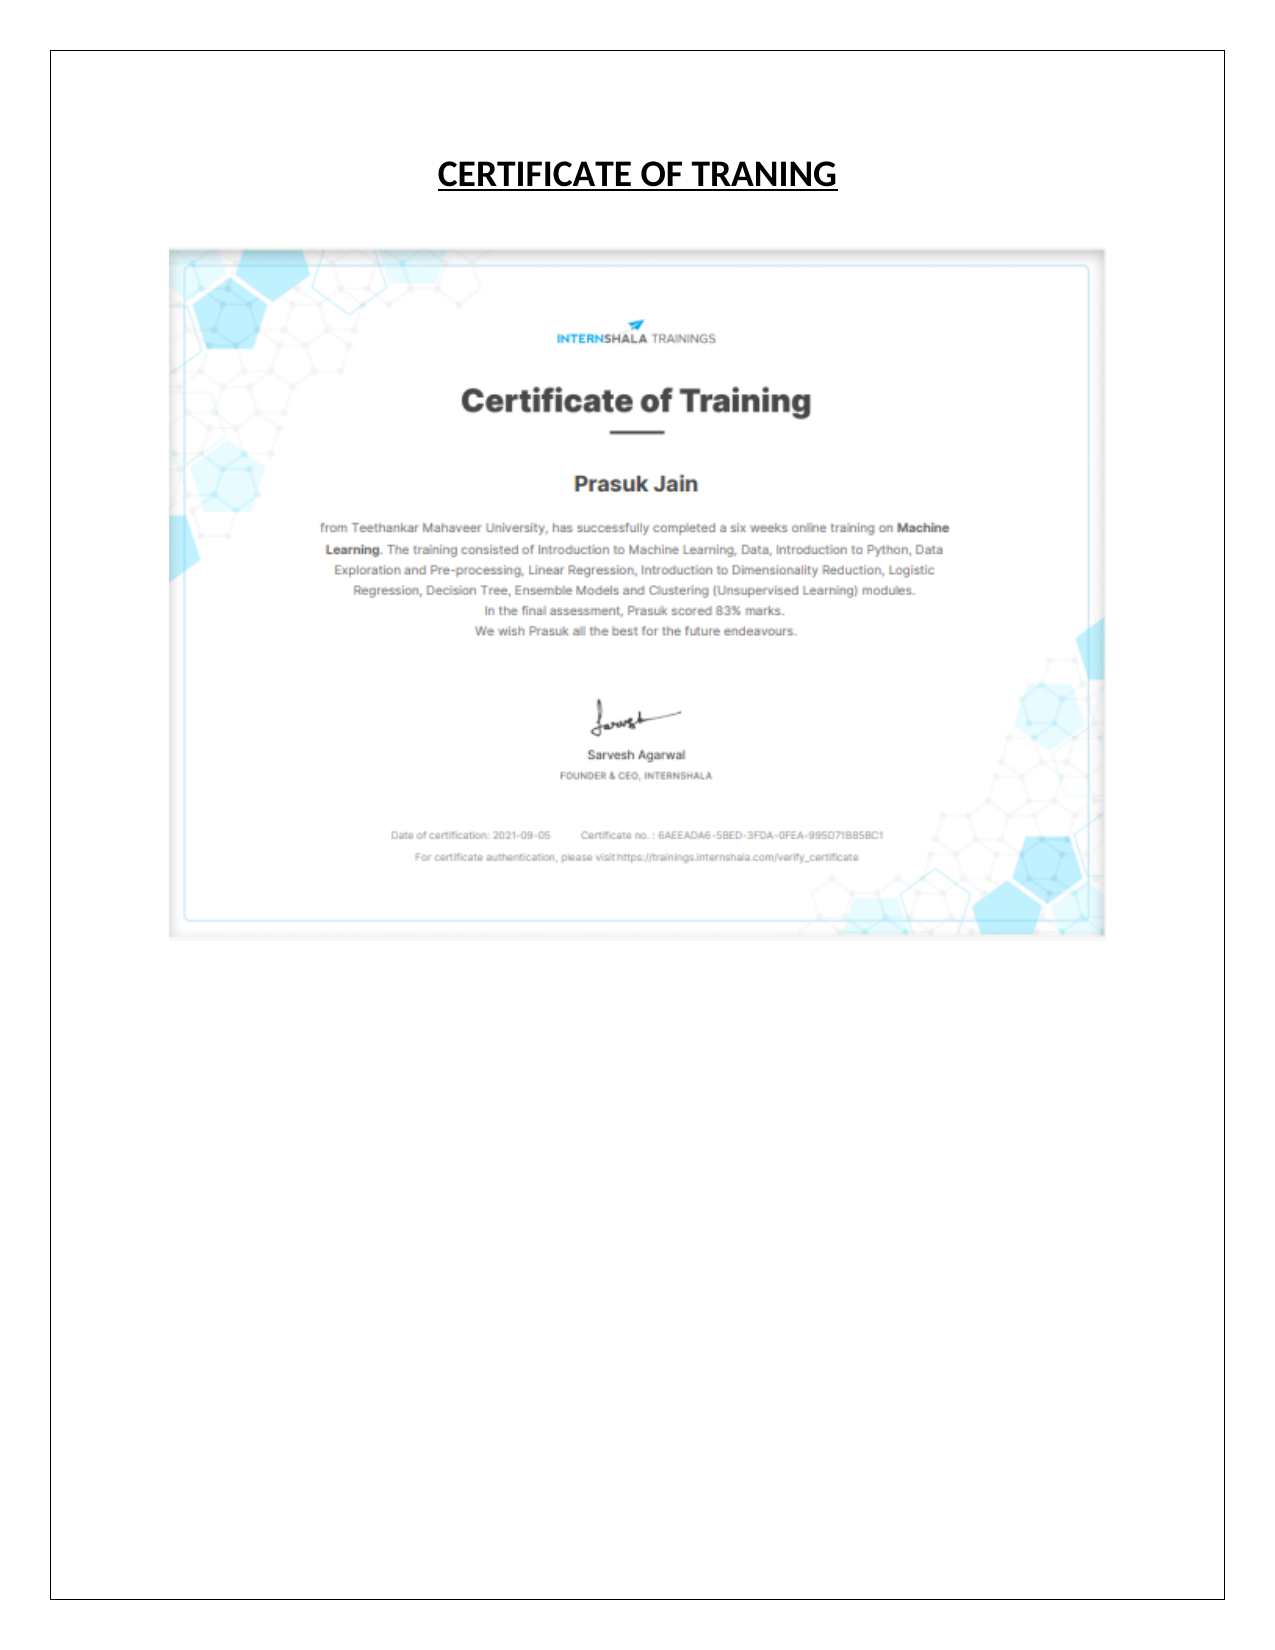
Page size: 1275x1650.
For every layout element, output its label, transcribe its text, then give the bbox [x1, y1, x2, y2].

picture [168, 247, 1107, 941]
text CERTIFICATE OF TRANING [150, 150, 1125, 196]
